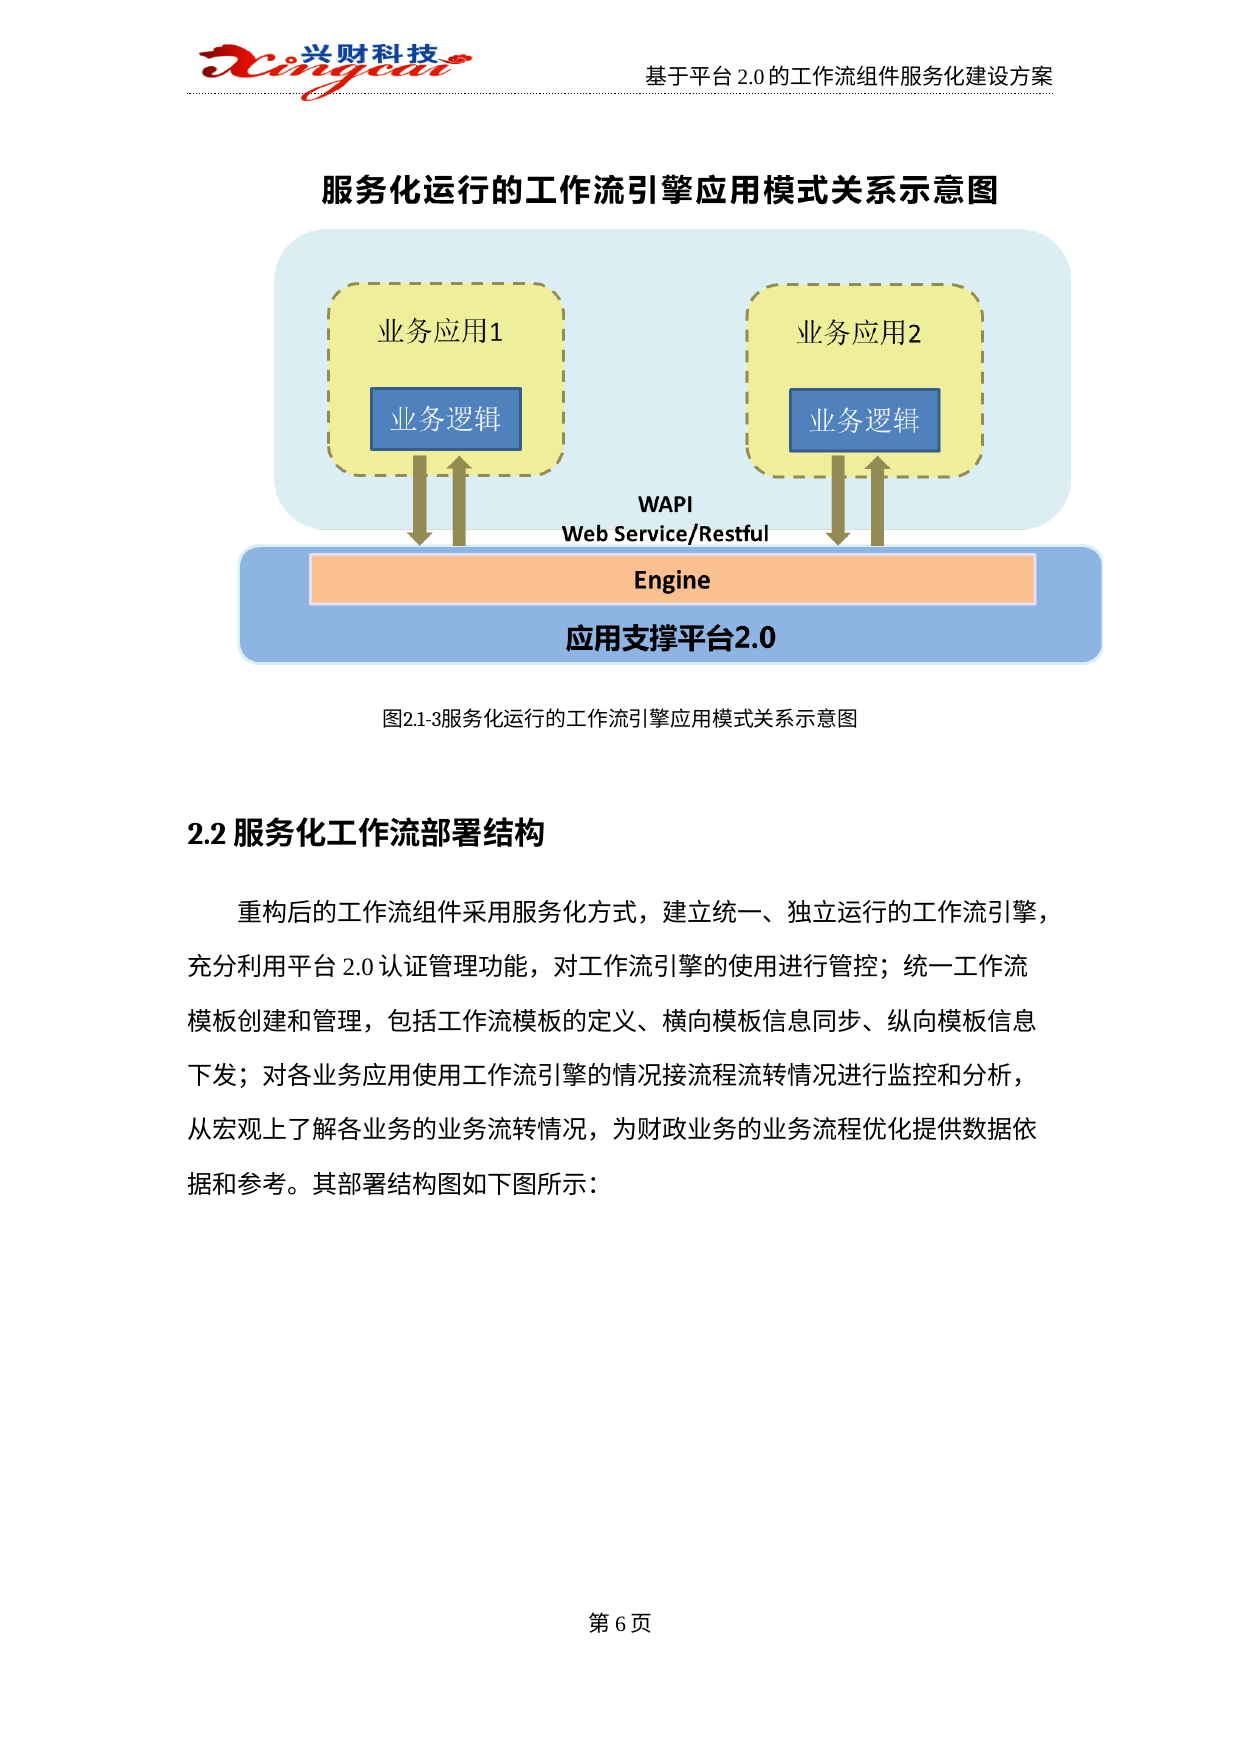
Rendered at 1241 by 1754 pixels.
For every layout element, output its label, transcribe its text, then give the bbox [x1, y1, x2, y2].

subtitle 服务化工作流部署结构 [187, 808, 1053, 854]
text 重构后的工作流组件采用服务化方式，建立统一、独立运行的工作流引擎，充分利用平台2.0认证管理功能，对工作流引擎的使用进行管控；统一工作流模板创建和管理，包括工作流模板的定义、横向模板信息同步、纵向模板信息下发；对各业务应用使用工作流引擎的情况接流程流转情况进行监控和分析，从宏观上了解各业务的业务流转情况，为财政业务的业务流程优化提供数据依据和参考。其部署结构图如下图所示： [187, 892, 1053, 1201]
picture [237, 162, 1103, 671]
picture [196, 21, 479, 105]
